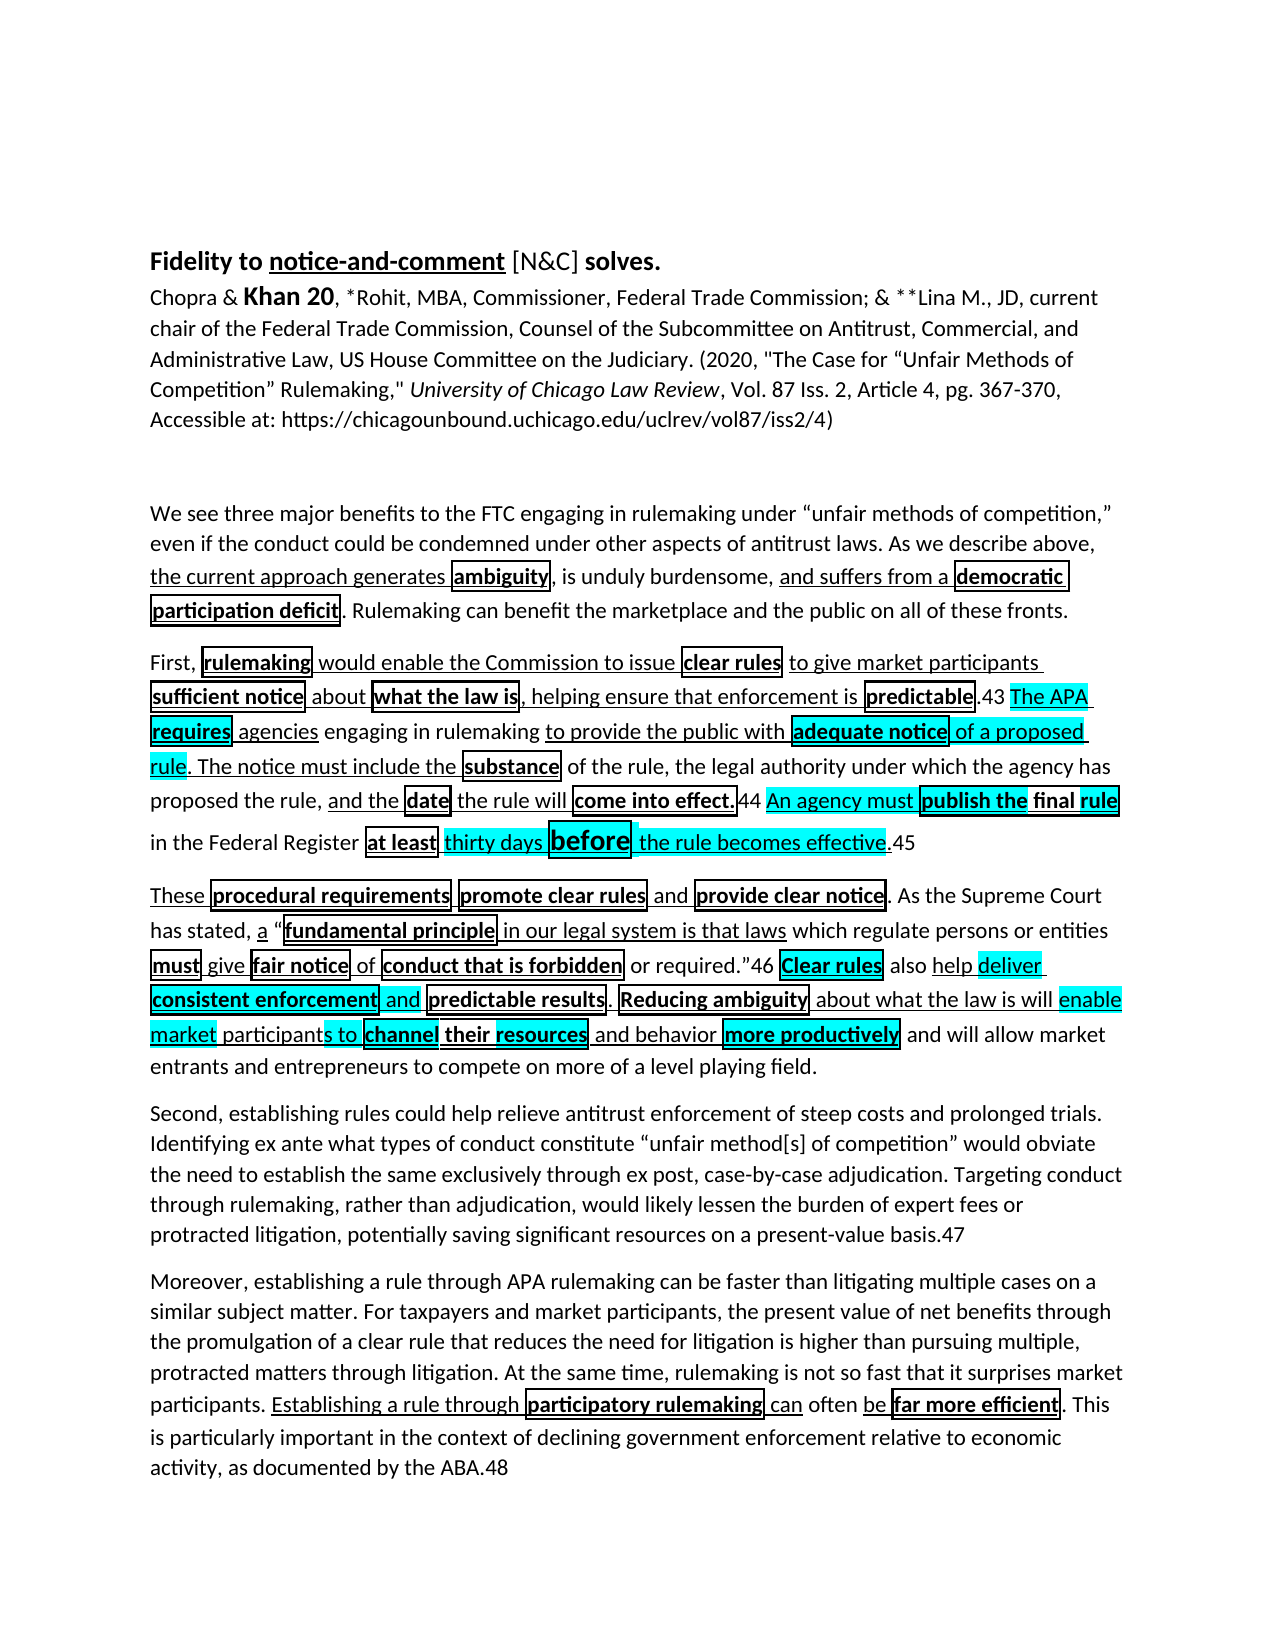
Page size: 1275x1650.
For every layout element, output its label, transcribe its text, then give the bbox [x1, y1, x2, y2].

text We see three major benefits to the FTC engaging in rulemaking under “unfair methods of competition,” even if the conduct could be condemned under other aspects of antitrust laws. As we describe above, the current approach generates ambiguity, is unduly burdensome, and suffers from a democratic participation deficit. Rulemaking can benefit the marketplace and the public on all of these fronts. [150, 499, 1125, 627]
subtitle Fidelity to notice-and-comment [N&C] solves. [150, 244, 1125, 277]
text These procedural requirements promote clear rules and provide clear notice. As the Supreme Court has stated, a “fundamental principle in our legal system is that laws which regulate persons or entities must give fair notice of conduct that is forbidden or required.”46 Clear rules also help deliver consistent enforcement and predictable results. Reducing ambiguity about what the law is will enable market participants to channel their resources and behavior more productively and will allow market entrants and entrepreneurs to compete on more of a level playing field. [150, 879, 1125, 1081]
text Second, establishing rules could help relieve antitrust enforcement of steep costs and prolonged trials. Identifying ex ante what types of conduct constitute “unfair method[s] of competition” would obviate the need to establish the same exclusively through ex post, case-by-case adjudication. Targeting conduct through rulemaking, rather than adjudication, would likely lessen the burden of expert fees or protracted litigation, potentially saving significant resources on a present-value basis.47 [150, 1099, 1125, 1248]
text Moreover, establishing a rule through APA rulemaking can be faster than litigating multiple cases on a similar subject matter. For taxpayers and market participants, the present value of net benefits through the promulgation of a clear rule that reduces the need for litigation is higher than pursuing multiple, protracted matters through litigation. At the same time, rulemaking is not so fast that it surprises market participants. Establishing a rule through participatory rulemaking can often be far more efficient. This is particularly important in the context of declining government enforcement relative to economic activity, as documented by the ABA.48 [150, 1267, 1125, 1481]
text First, rulemaking would enable the Commission to issue clear rules to give market participants sufficient notice about what the law is, helping ensure that enforcement is predictable.43 The APA requires agencies engaging in rulemaking to provide the public with adequate notice of a proposed rule. The notice must include the substance of the rule, the legal authority under which the agency has proposed the rule, and the date the rule will come into effect.44 An agency must publish the final rule in the Federal Register at least thirty days before the rule becomes effective.45 [150, 646, 1125, 859]
text Chopra & Khan 20, *Rohit, MBA, Commissioner, Federal Trade Commission; & **Lina M., JD, current chair of the Federal Trade Commission, Counsel of the Subcommittee on Antitrust, Commercial, and Administrative Law, US House Committee on the Judiciary. (2020, "The Case for “Unfair Methods of Competition” Rulemaking," University of Chicago Law Review, Vol. 87 Iss. 2, Article 4, pg. 367-370, Accessible at: https://chicagounbound.uchicago.edu/uclrev/vol87/iss2/4) [150, 279, 1125, 433]
